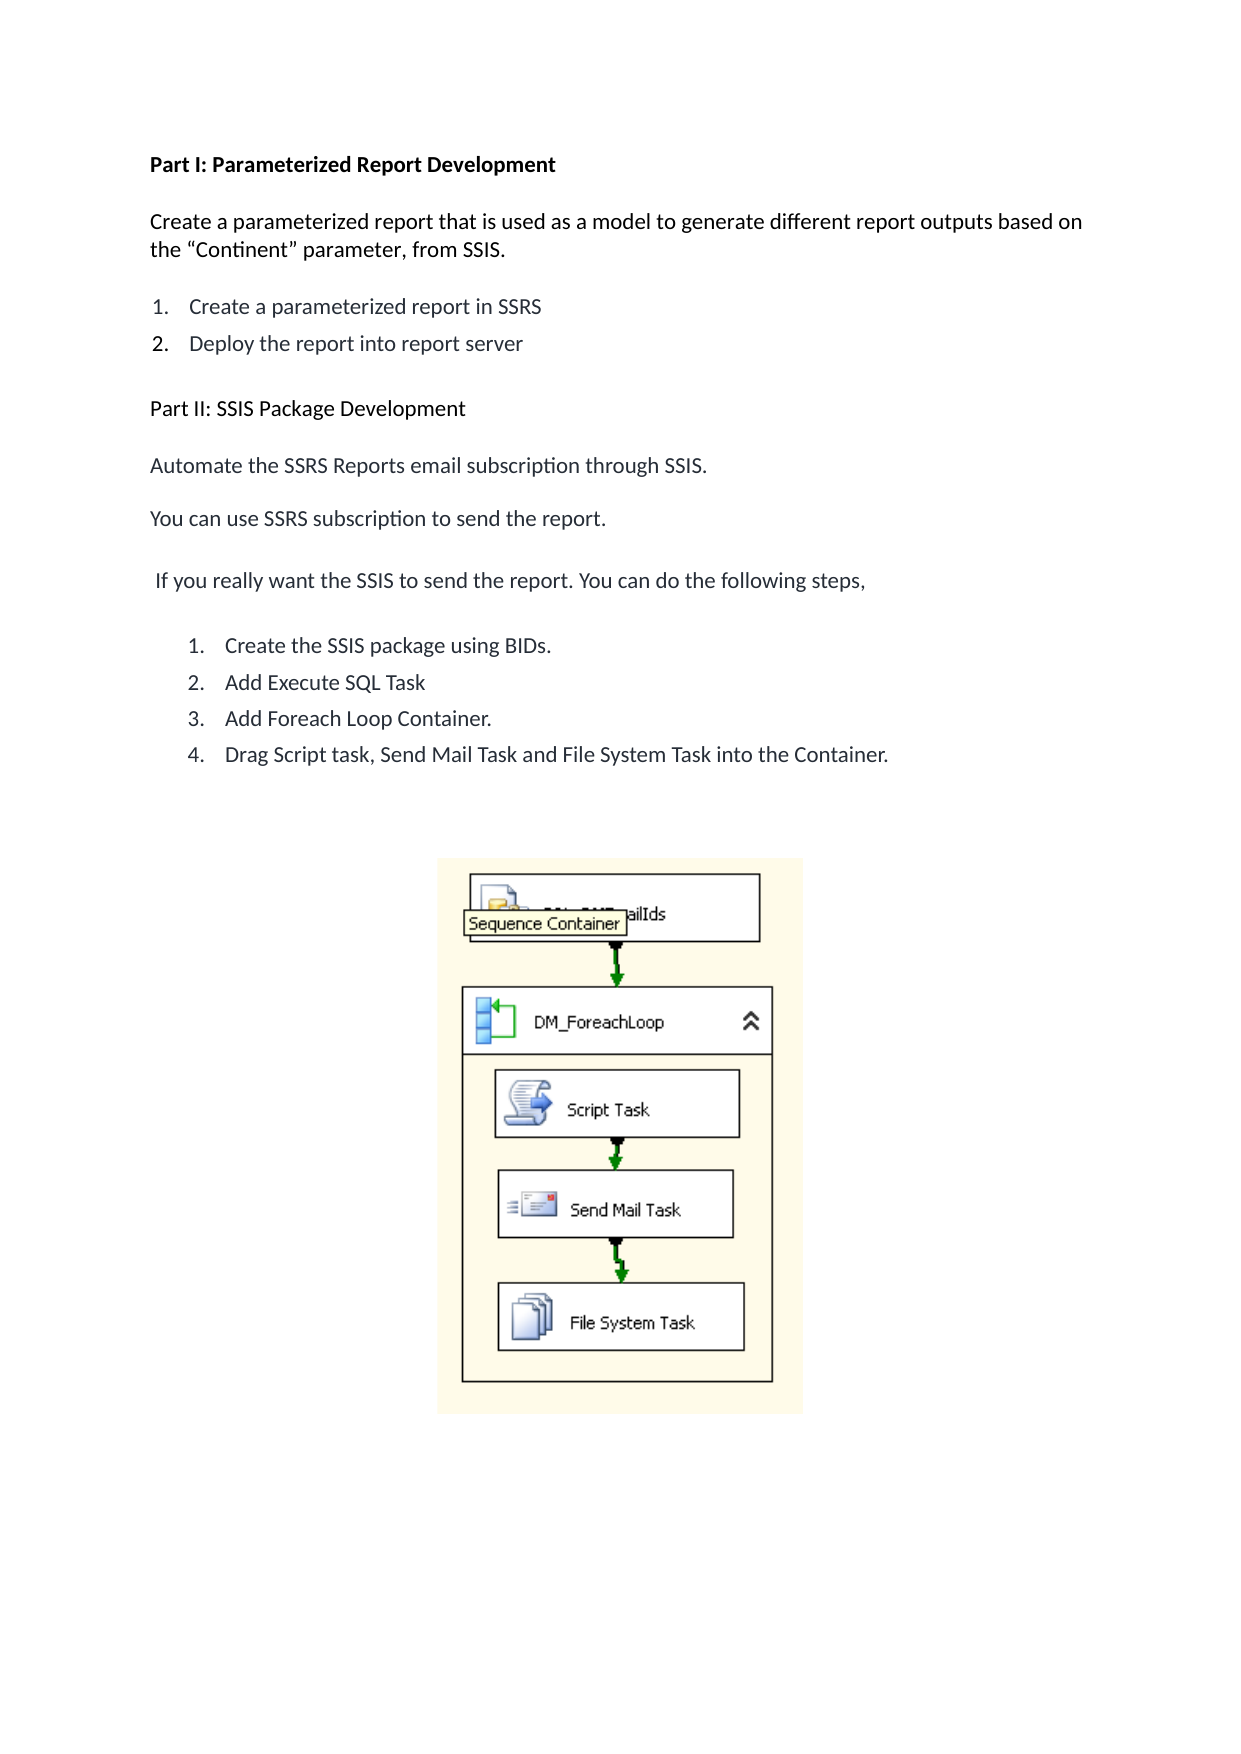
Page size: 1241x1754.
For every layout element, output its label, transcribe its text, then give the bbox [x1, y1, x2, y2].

picture [437, 858, 803, 1414]
list Create a parameterized report in SSRS [152, 292, 1090, 320]
list Add Execute SQL Task [187, 668, 1090, 696]
text Automate the SSRS Reports email subscription through SSIS. [150, 451, 1090, 479]
text Create a parameterized report that is used as a model to generate different report outputs based on the “Continent” parameter, from SSIS. [150, 207, 1090, 263]
list Drag Script task, Send Mail Task and File System Task into the Container. [187, 740, 1090, 768]
text Part II: SSIS Package Development [150, 394, 1090, 422]
text Part I: Parameterized Report Development [150, 150, 1090, 178]
text You can use SSRS subscription to send the report. [150, 504, 1090, 532]
list Create the SSIS package using BIDs. [187, 631, 1090, 659]
list Add Foreach Loop Container. [187, 704, 1090, 732]
list Deploy the report into report server [152, 329, 1090, 357]
text If you really want the SSIS to send the report. You can do the following steps, [150, 566, 1090, 594]
